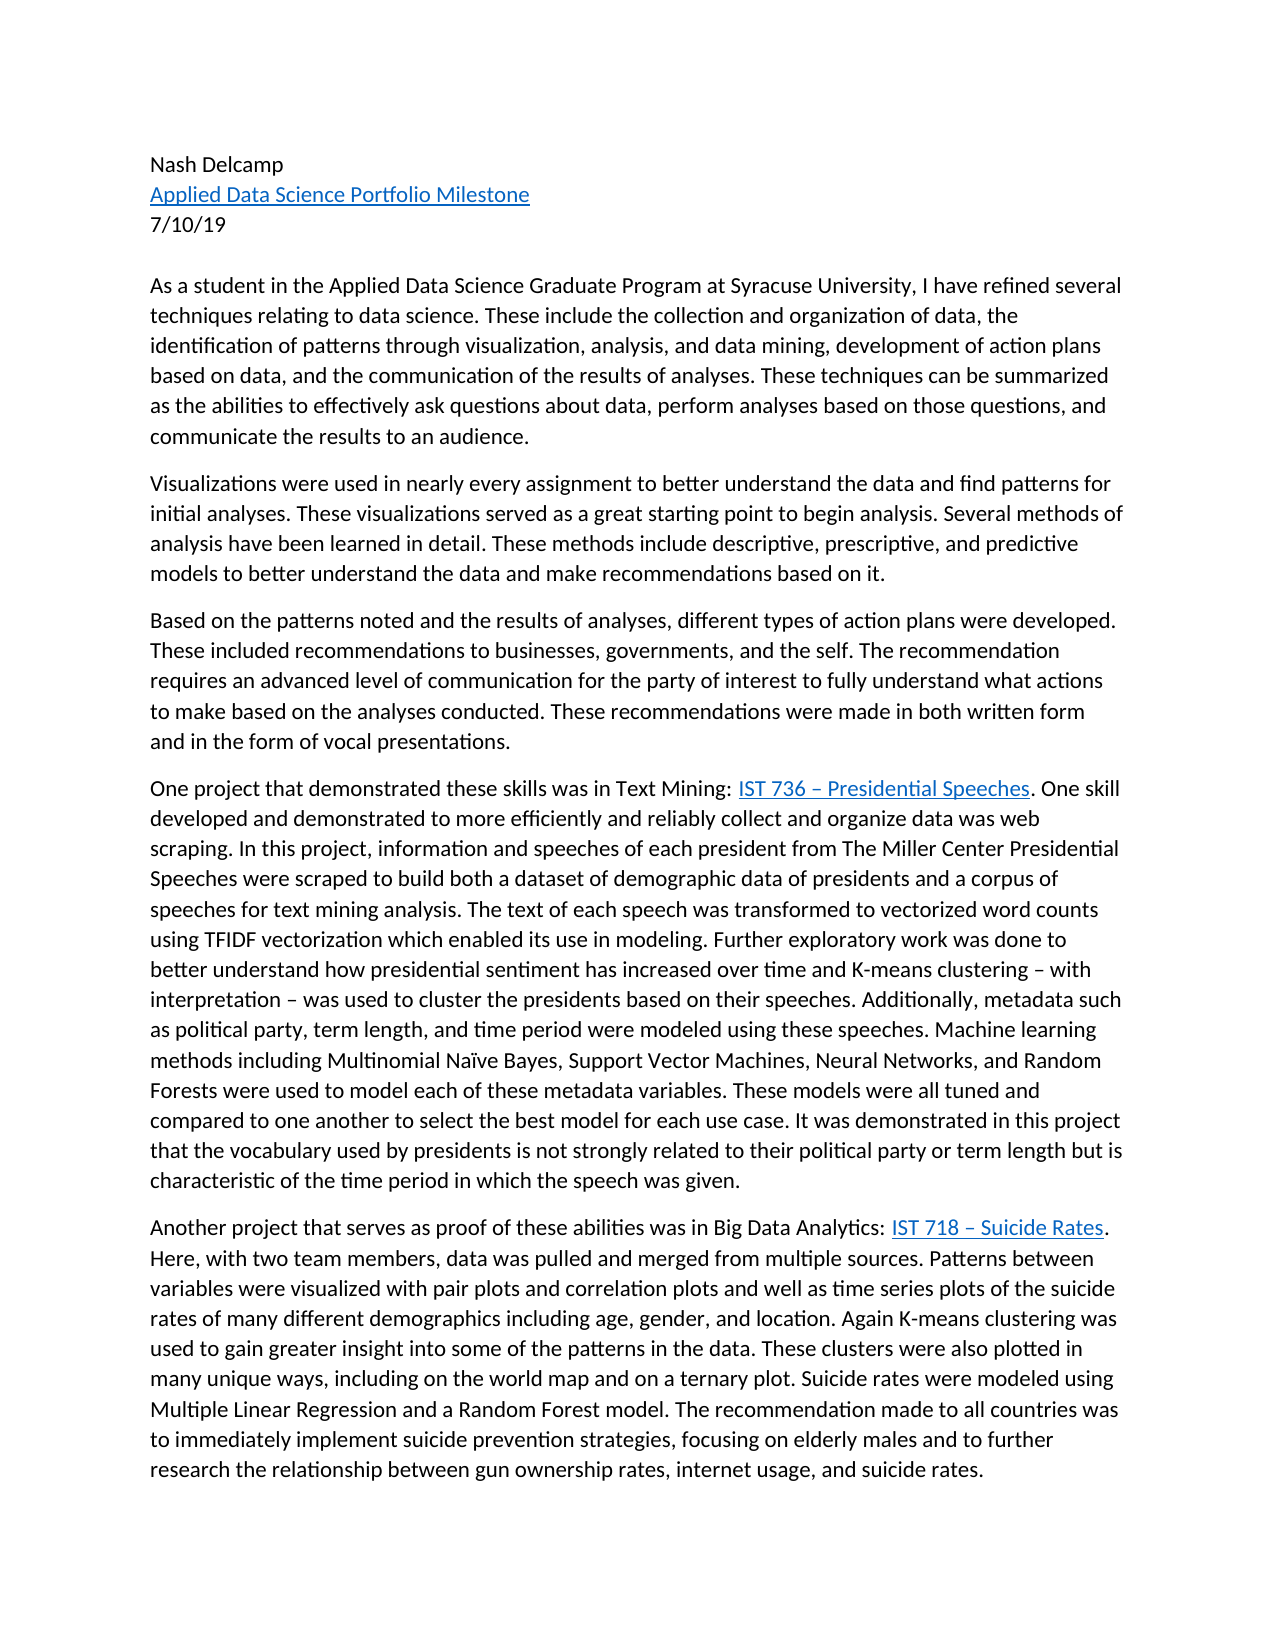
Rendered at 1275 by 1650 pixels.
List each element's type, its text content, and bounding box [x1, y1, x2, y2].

text Applied Data Science Portfolio Milestone [150, 180, 1125, 208]
text 7/10/19 [150, 210, 1125, 238]
text One project that demonstrated these skills was in Text Mining: IST 736 – Presidential Speeches. One skill developed and demonstrated to more efficiently and reliably collect and organize data was web scraping. In this project, information and speeches of each president from The Miller Center Presidential Speeches were scraped to build both a dataset of demographic data of presidents and a corpus of speeches for text mining analysis. The text of each speech was transformed to vectorized word counts using TFIDF vectorization which enabled its use in modeling. Further exploratory work was done to better understand how presidential sentiment has increased over time and K-means clustering – with interpretation – was used to cluster the presidents based on their speeches. Additionally, metadata such as political party, term length, and time period were modeled using these speeches. Machine learning methods including Multinomial Naïve Bayes, Support Vector Machines, Neural Networks, and Random Forests were used to model each of these metadata variables. These models were all tuned and compared to one another to select the best model for each use case. It was demonstrated in this project that the vocabulary used by presidents is not strongly related to their political party or term length but is characteristic of the time period in which the speech was given. [150, 774, 1125, 1195]
text Based on the patterns noted and the results of analyses, different types of action plans were developed. These included recommendations to businesses, governments, and the self. The recommendation requires an advanced level of communication for the party of interest to fully understand what actions to make based on the analyses conducted. These recommendations were made in both written form and in the form of vocal presentations. [150, 606, 1125, 755]
text As a student in the Applied Data Science Graduate Program at Syracuse University, I have refined several techniques relating to data science. These include the collection and organization of data, the identification of patterns through visualization, analysis, and data mining, development of action plans based on data, and the communication of the results of analyses. These techniques can be summarized as the abilities to effectively ask questions about data, perform analyses based on those questions, and communicate the results to an audience. [150, 271, 1125, 450]
text Nash Delcamp [150, 150, 1125, 178]
text Visualizations were used in nearly every assignment to better understand the data and find patterns for initial analyses. These visualizations served as a great starting point to begin analysis. Several methods of analysis have been learned in detail. These methods include descriptive, prescriptive, and predictive models to better understand the data and make recommendations based on it. [150, 469, 1125, 587]
text Another project that serves as proof of these abilities was in Big Data Analytics: IST 718 – Suicide Rates. Here, with two team members, data was pulled and merged from multiple sources. Patterns between variables were visualized with pair plots and correlation plots and well as time series plots of the suicide rates of many different demographics including age, gender, and location. Again K-means clustering was used to gain greater insight into some of the patterns in the data. These clusters were also plotted in many unique ways, including on the world map and on a ternary plot. Suicide rates were modeled using Multiple Linear Regression and a Random Forest model. The recommendation made to all countries was to immediately implement suicide prevention strategies, focusing on elderly males and to further research the relationship between gun ownership rates, internet usage, and suicide rates. [150, 1213, 1125, 1483]
